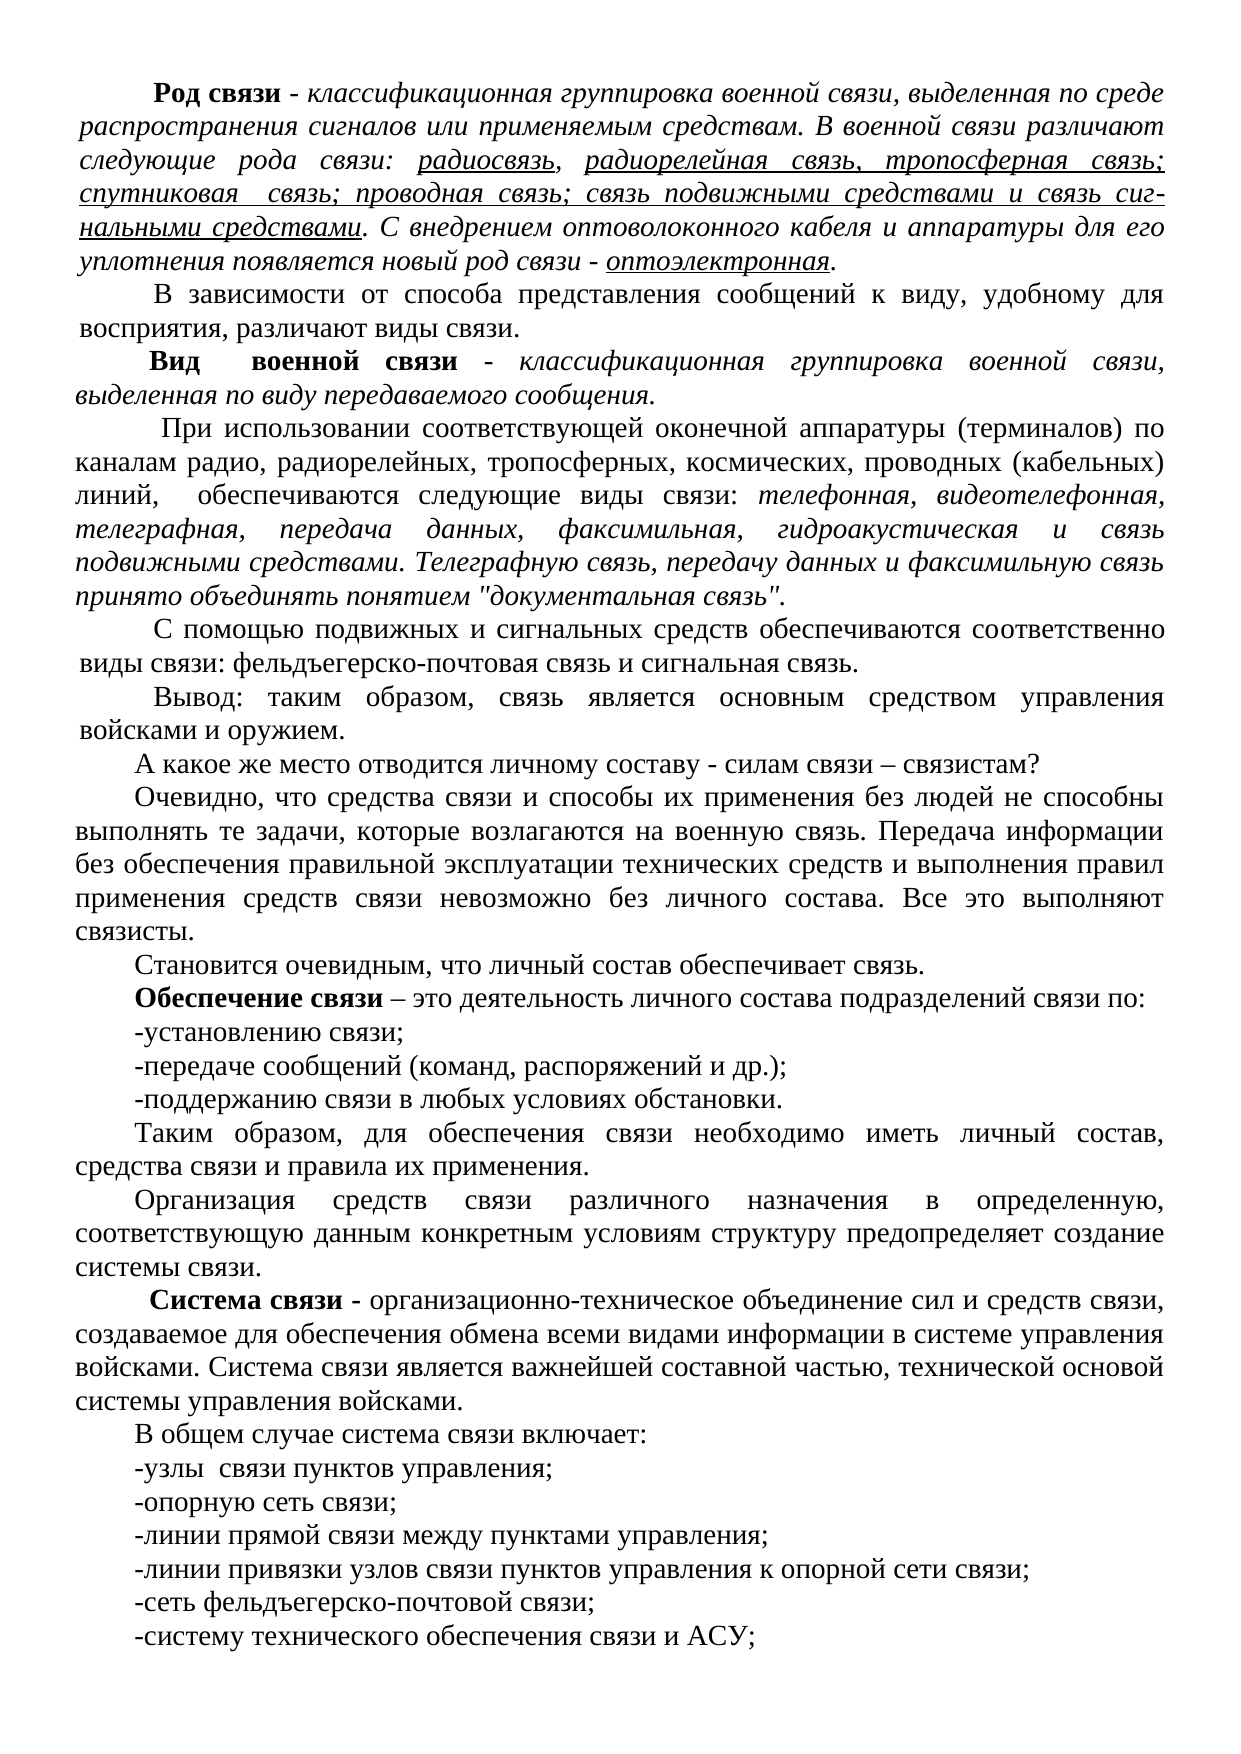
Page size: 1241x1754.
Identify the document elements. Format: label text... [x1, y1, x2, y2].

text А какое же место отводится личному составу - силам связи – связистам? [75, 746, 1165, 779]
text С помощью подвижных и сигнальных средств обеспечиваются соответственно виды связи: фельдъегерско-почтовая связь и сигнальная связь. [79, 612, 1165, 679]
text При использовании соответствующей оконечной аппаратуры (терминалов) по каналам радио, радиорелейных, тропосферных, космических, проводных (кабельных) линий, обеспечиваются следующие виды связи: телефонная, видеотелефонная, телеграфная, передача данных, факсимильная, гидроакустическая и связь подвижными средствами. Телеграфную связь, передачу данных и факсимильную связь принято объединять понятием "документальная связь". [75, 410, 1165, 612]
text В общем случае система связи включает: [75, 1417, 1165, 1450]
text Организация средств связи различного назначения в определенную, соответствующую данным конкретным условиям структуру предопределяет создание системы связи. [75, 1182, 1165, 1282]
text -линии привязки узлов связи пунктов управления к опорной сети связи; [75, 1551, 1165, 1584]
text -систему технического обеспечения связи и АСУ; [75, 1618, 1165, 1651]
text Вывод: таким образом, связь является основным средством управления войсками и оружием. [79, 679, 1165, 746]
text -поддержанию связи в любых условиях обстановки. [75, 1081, 1165, 1115]
text -узлы связи пунктов управления; [75, 1450, 1165, 1484]
text Система связи - организационно-техническое объединение сил и средств связи, создаваемое для обеспечения обмена всеми видами информации в системе управления войсками. Система связи является важнейшей составной частью, технической основой системы управления войсками. [75, 1282, 1165, 1417]
text Таким образом, для обеспечения связи необходимо иметь личный состав, средства связи и правила их применения. [75, 1115, 1165, 1182]
text Обеспечение связи – это деятельность личного состава подразделений связи по: [75, 981, 1165, 1014]
text В зависимости от способа представления сообщений к виду, удобному для восприятия, различают виды связи. [79, 276, 1165, 343]
text -передаче сообщений (команд, распоряжений и др.); [75, 1048, 1165, 1081]
text -опорную сеть связи; [75, 1484, 1165, 1517]
text Очевидно, что средства связи и способы их применения без людей не способны выполнять те задачи, которые возлагаются на военную связь. Передача информации без обеспечения правильной эксплуатации технических средств и выполнения правил применения средств связи невозможно без личного состава. Все это выполняют связисты. [75, 779, 1165, 947]
text Становится очевидным, что личный состав обеспечивает связь. [75, 947, 1165, 981]
text Род связи - классификационная группировка военной связи, выделенная по среде распространения сигналов или применяемым средствам. В военной связи различают следующие рода связи: радиосвязь, радиорелейная связь, тропосферная связь; спутниковая связь; проводная связь; связь подвижными средствами и связь сигнальными средствами. С внедрением оптоволоконного кабеля и аппаратуры для его уплотнения появляется новый род связи - оптоэлектронная. [79, 206, 1165, 276]
text -установлению связи; [75, 1014, 1165, 1048]
text -сеть фельдъегерско-почтовой связи; [75, 1584, 1165, 1618]
text -линии прямой связи между пунктами управления; [75, 1517, 1165, 1551]
text Род связи - классификационная группировка военной связи, выделенная по среде распространения сигналов или применяемым средствам. В военной связи различают следующие рода связи: радиосвязь, радиорелейная связь, тропосферная связь; спутниковая связь; проводная связь; связь подвижными средствами и связь сигнальными средствами. С внедрением оптоволоконного кабеля и аппаратуры для его уплотнения появляется новый род связи - оптоэлектронная. [79, 75, 1165, 205]
text Вид военной связи - классификационная группировка военной связи, выделенная по виду передаваемого сообщения. [75, 343, 1165, 410]
